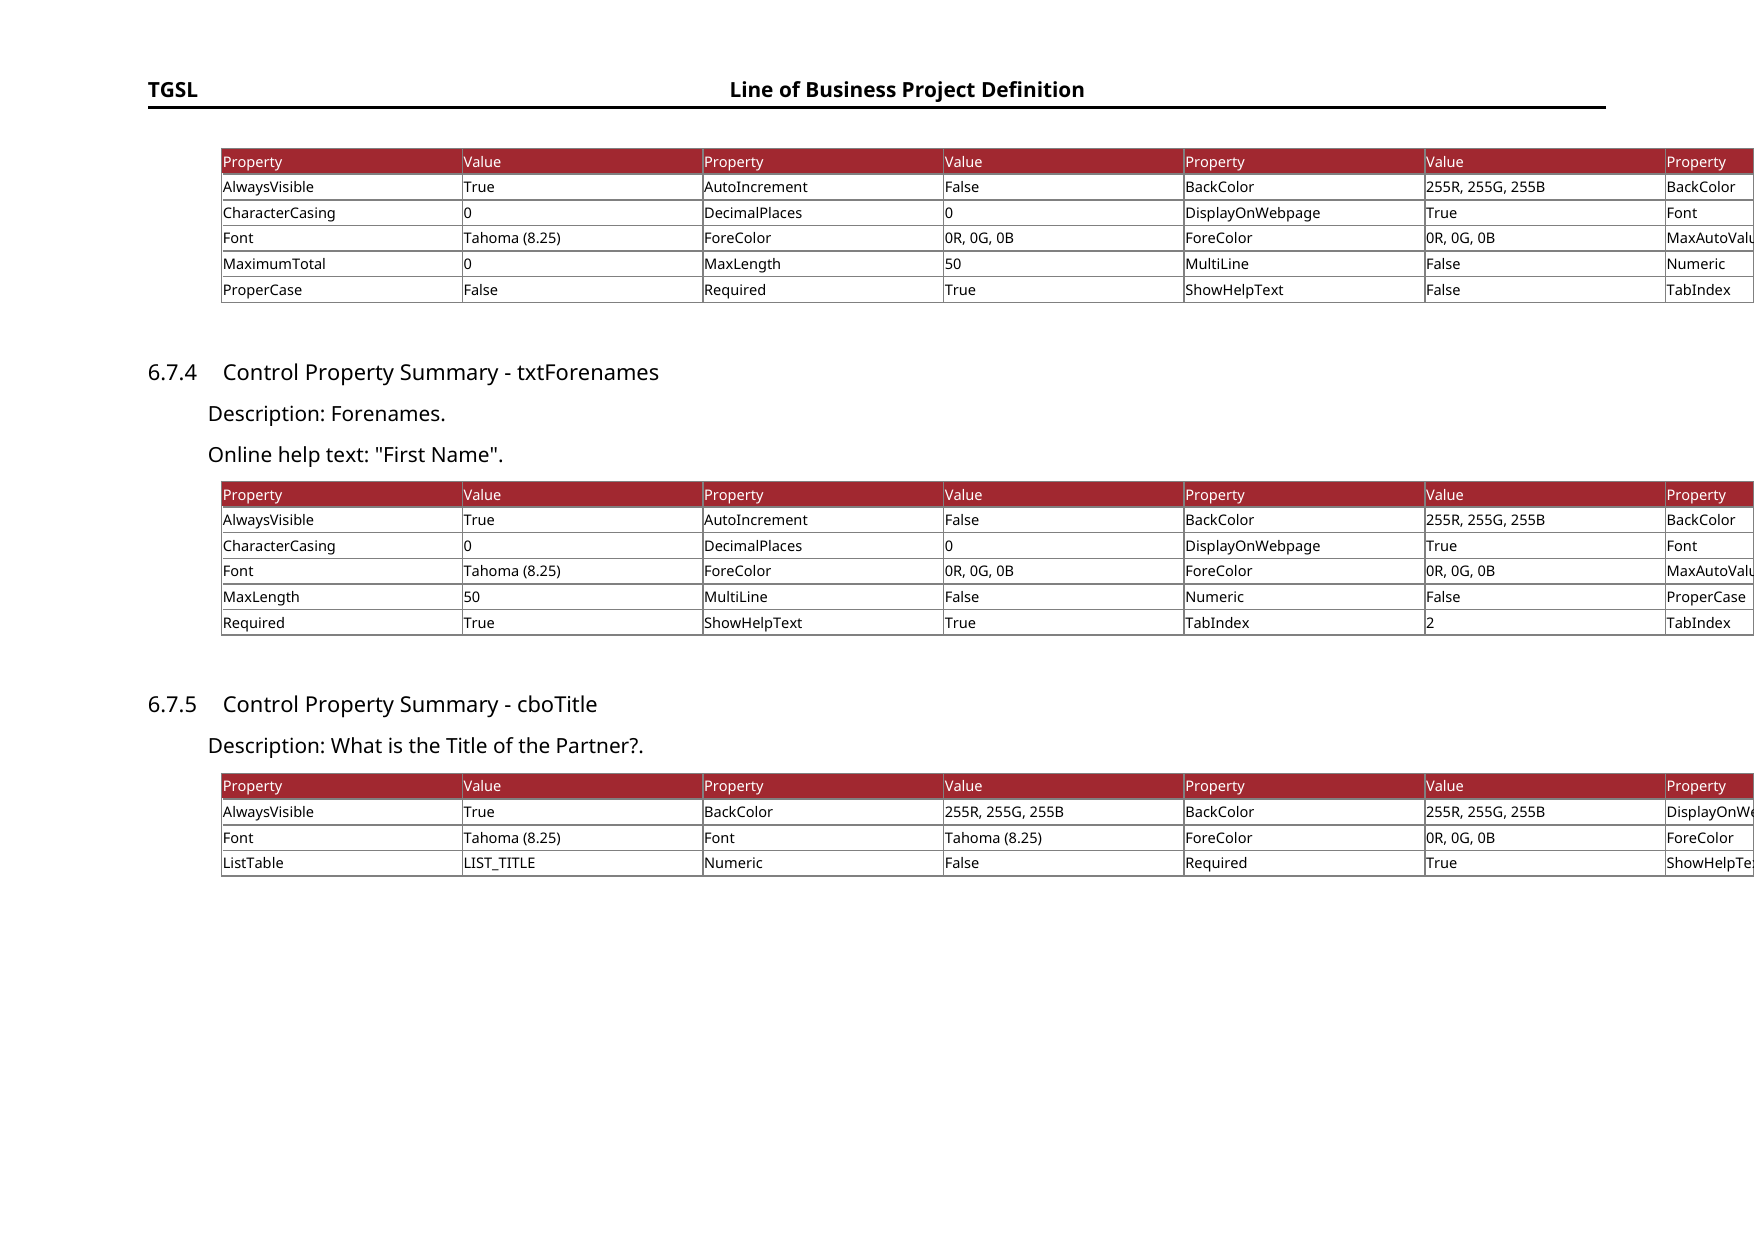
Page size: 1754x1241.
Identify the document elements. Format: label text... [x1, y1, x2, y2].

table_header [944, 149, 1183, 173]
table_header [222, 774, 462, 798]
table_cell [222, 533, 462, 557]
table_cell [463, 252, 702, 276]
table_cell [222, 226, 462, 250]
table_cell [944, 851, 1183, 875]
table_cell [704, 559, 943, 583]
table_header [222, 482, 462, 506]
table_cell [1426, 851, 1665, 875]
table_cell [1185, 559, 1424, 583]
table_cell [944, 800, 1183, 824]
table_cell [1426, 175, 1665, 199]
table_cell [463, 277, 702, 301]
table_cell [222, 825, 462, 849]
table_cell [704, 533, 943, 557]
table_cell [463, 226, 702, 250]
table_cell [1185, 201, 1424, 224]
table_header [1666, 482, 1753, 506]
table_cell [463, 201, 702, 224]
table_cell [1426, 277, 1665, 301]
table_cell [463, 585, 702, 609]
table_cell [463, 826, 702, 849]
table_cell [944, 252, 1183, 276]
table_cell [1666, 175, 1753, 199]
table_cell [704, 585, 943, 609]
subtitle Control Property Summary - cboTitle [148, 689, 1606, 719]
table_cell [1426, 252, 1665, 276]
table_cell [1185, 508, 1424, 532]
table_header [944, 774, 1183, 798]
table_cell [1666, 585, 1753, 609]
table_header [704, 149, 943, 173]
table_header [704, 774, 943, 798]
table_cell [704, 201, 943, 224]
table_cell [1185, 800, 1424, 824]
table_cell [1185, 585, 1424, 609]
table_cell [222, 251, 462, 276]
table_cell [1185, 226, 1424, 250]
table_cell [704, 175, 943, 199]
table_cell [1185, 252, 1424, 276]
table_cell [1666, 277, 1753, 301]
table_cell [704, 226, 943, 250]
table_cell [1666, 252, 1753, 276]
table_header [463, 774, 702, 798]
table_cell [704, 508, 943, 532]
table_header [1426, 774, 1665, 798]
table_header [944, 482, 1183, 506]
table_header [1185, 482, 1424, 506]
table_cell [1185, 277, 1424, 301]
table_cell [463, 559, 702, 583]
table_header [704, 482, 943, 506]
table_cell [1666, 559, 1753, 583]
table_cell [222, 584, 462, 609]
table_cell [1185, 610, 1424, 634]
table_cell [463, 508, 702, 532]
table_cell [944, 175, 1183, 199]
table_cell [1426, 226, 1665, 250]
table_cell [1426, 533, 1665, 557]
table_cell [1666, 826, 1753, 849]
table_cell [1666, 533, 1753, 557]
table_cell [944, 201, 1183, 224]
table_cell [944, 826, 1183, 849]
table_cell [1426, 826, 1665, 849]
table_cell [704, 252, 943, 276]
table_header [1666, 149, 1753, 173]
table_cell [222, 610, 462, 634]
subtitle Control Property Summary - txtForenames [148, 356, 1606, 386]
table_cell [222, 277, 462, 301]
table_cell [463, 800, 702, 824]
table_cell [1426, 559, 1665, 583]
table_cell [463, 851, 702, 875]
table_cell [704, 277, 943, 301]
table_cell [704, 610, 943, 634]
text Description: What is the Title of the Partner?. [208, 732, 1606, 760]
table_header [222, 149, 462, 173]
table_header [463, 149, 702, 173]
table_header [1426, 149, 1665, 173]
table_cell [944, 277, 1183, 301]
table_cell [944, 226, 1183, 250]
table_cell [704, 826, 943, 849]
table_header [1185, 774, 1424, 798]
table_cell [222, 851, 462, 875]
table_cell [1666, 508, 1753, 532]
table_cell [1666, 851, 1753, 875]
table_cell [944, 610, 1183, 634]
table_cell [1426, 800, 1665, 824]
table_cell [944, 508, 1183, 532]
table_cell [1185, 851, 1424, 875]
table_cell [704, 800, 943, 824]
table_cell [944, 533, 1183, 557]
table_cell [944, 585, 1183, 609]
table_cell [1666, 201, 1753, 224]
text Online help text: "First Name". [208, 440, 1606, 468]
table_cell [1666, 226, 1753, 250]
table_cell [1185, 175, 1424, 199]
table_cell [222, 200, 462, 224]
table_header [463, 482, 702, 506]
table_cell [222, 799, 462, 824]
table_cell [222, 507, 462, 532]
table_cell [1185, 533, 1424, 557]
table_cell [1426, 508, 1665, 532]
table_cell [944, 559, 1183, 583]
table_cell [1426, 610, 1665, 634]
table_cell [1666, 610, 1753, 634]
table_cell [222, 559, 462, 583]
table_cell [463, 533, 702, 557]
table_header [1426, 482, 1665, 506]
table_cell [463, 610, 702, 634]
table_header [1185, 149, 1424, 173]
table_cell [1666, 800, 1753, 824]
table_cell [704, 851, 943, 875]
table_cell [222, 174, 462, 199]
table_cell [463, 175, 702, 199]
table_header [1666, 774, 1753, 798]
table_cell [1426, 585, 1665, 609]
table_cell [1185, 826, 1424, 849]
text Description: Forenames. [208, 399, 1606, 427]
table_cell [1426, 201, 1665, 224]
